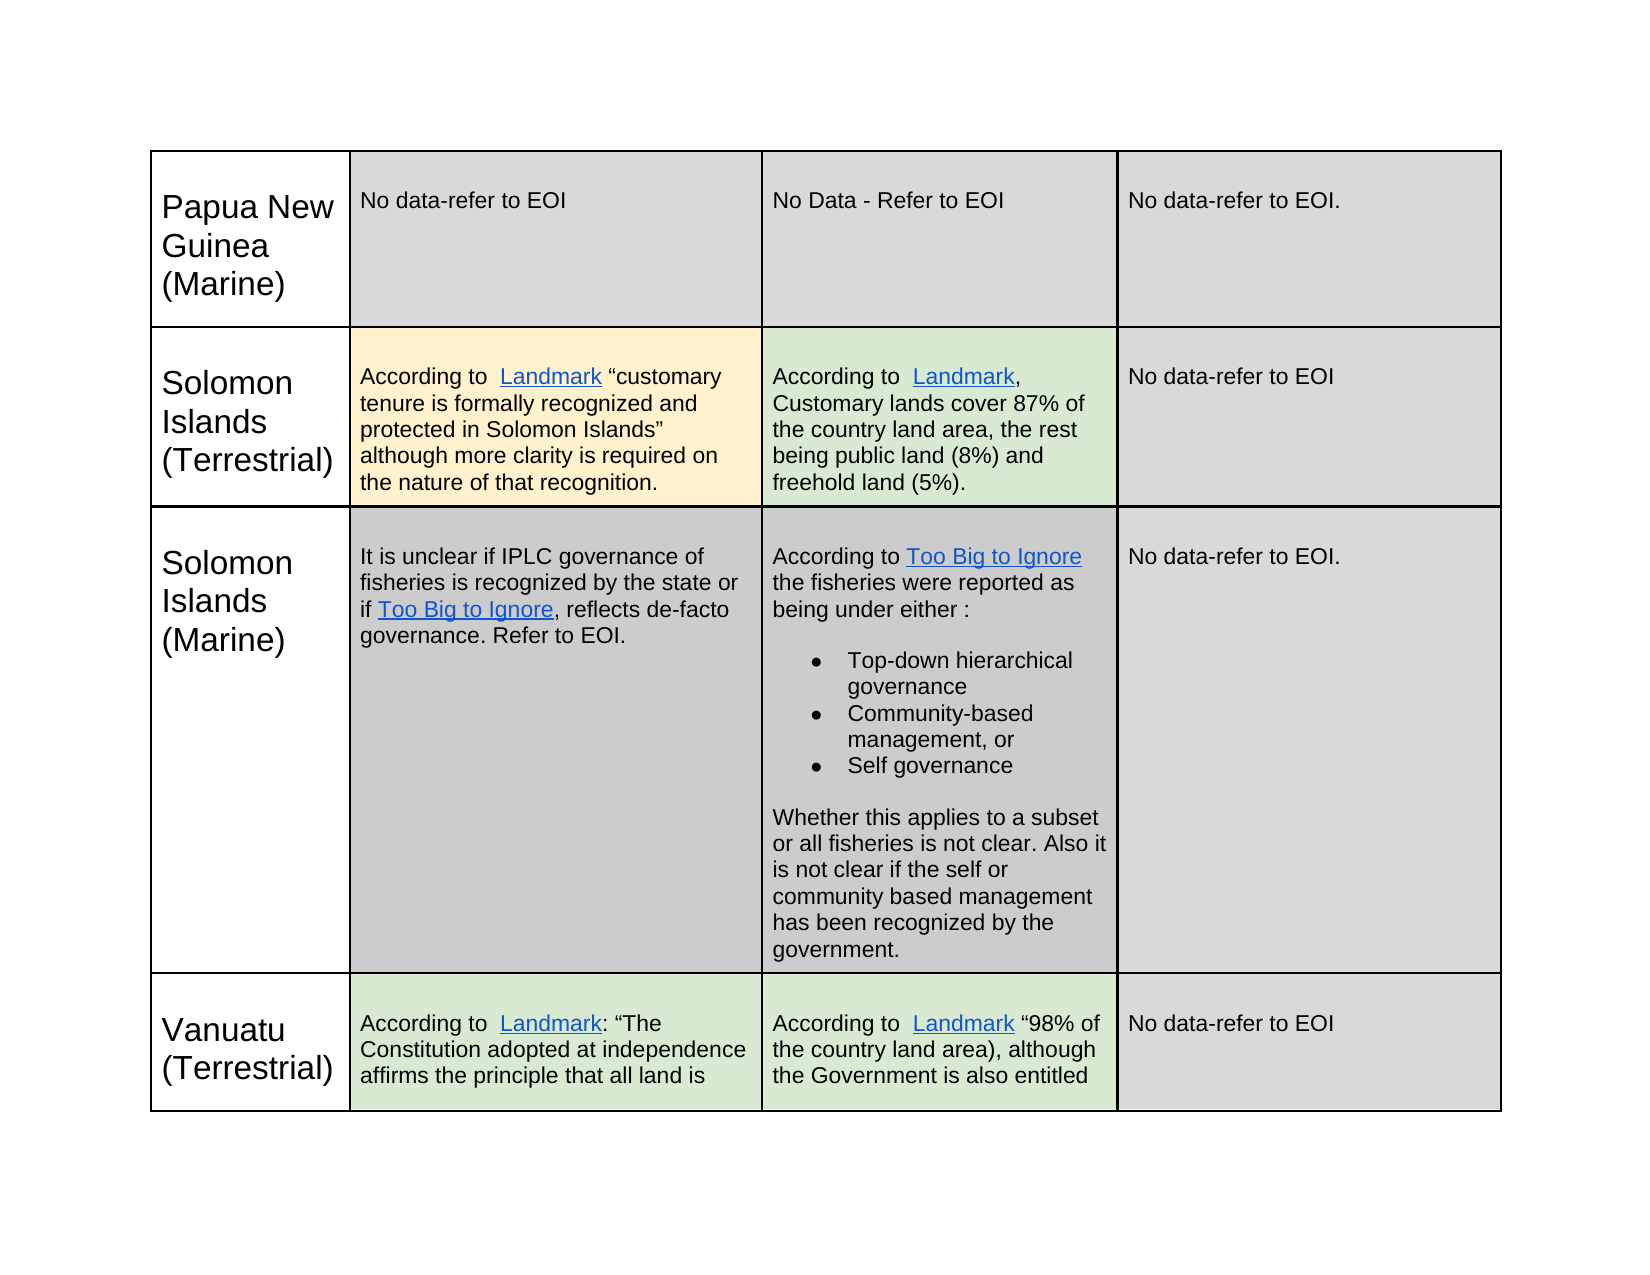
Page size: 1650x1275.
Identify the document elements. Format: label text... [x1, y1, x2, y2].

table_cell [763, 974, 1116, 1109]
table_cell According to Landmark, Customary lands cover 87% of the country land area, the rest being public land (8%) and freehold land (5%). [763, 328, 1116, 505]
table_cell No data-refer to EOI. [1119, 152, 1500, 326]
table_cell No data-refer to EOI [351, 152, 761, 326]
table_cell No data-refer to EOI. [1119, 508, 1500, 972]
table_cell According to Landmark “customary tenure is formally recognized and protected in Solomon Islands” although more clarity is required on the nature of that recognition. [351, 328, 761, 505]
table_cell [152, 974, 349, 1109]
table_cell No data-refer to EOI [1119, 328, 1500, 505]
table_cell No Data - Refer to EOI [763, 152, 1116, 326]
table_cell Papua New Guinea (Marine) [152, 152, 349, 326]
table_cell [351, 974, 761, 1109]
table_cell Solomon Islands (Marine) [152, 508, 349, 972]
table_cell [1119, 974, 1500, 1109]
table_cell Solomon Islands (Terrestrial) [152, 328, 349, 505]
table_cell It is unclear if IPLC governance of fisheries is recognized by the state or if Too Big to Ignore, reflects de-facto governance. Refer to EOI. [351, 508, 761, 972]
table_cell According to Too Big to Ignore the fisheries were reported as being under either : Top-down hierarchical governance Community-based management, or Self governance Whether this applies to a subset or all fisheries is not clear. Also it is not clear if the self or community based management has been recognized by the government. [763, 508, 1116, 972]
